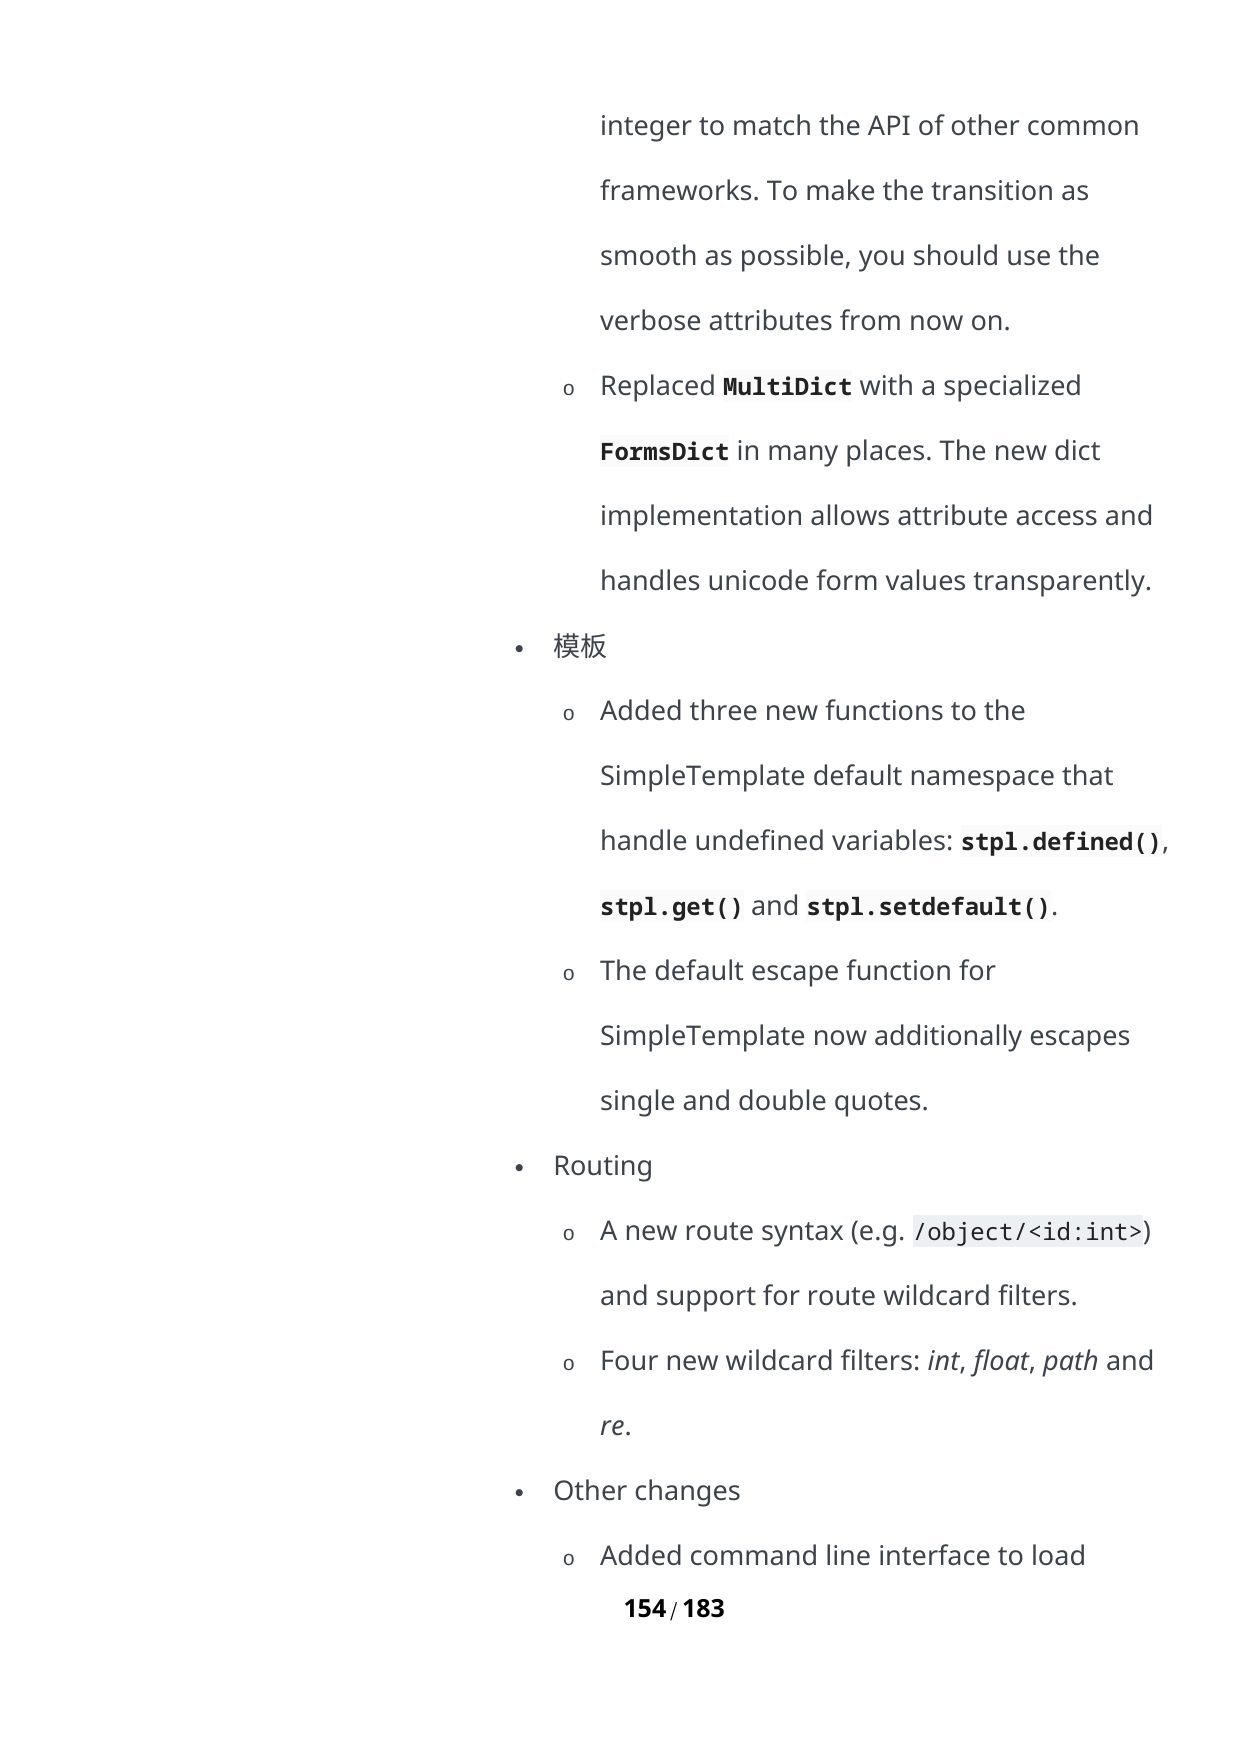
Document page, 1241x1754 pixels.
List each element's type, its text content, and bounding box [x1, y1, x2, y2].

list 模板 [516, 612, 1181, 677]
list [562, 1522, 1181, 1587]
list A new route syntax (e.g. /object/<id:int>) and support for route wildcard filters. [562, 1197, 1181, 1327]
list Routing [516, 1132, 1181, 1197]
list Four new wildcard filters: int, float, path and re. [562, 1327, 1181, 1457]
list Added three new functions to the SimpleTemplate default namespace that handle undefined variables: stpl.defined(), stpl.get() and stpl.setdefault(). [562, 677, 1181, 937]
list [562, 92, 1181, 352]
list The default escape function for SimpleTemplate now additionally escapes single and double quotes. [562, 937, 1181, 1132]
list Replaced MultiDict with a specialized FormsDict in many places. The new dict implementation allows attribute access and handles unicode form values transparently. [562, 352, 1181, 612]
list Other changes [516, 1457, 1181, 1522]
